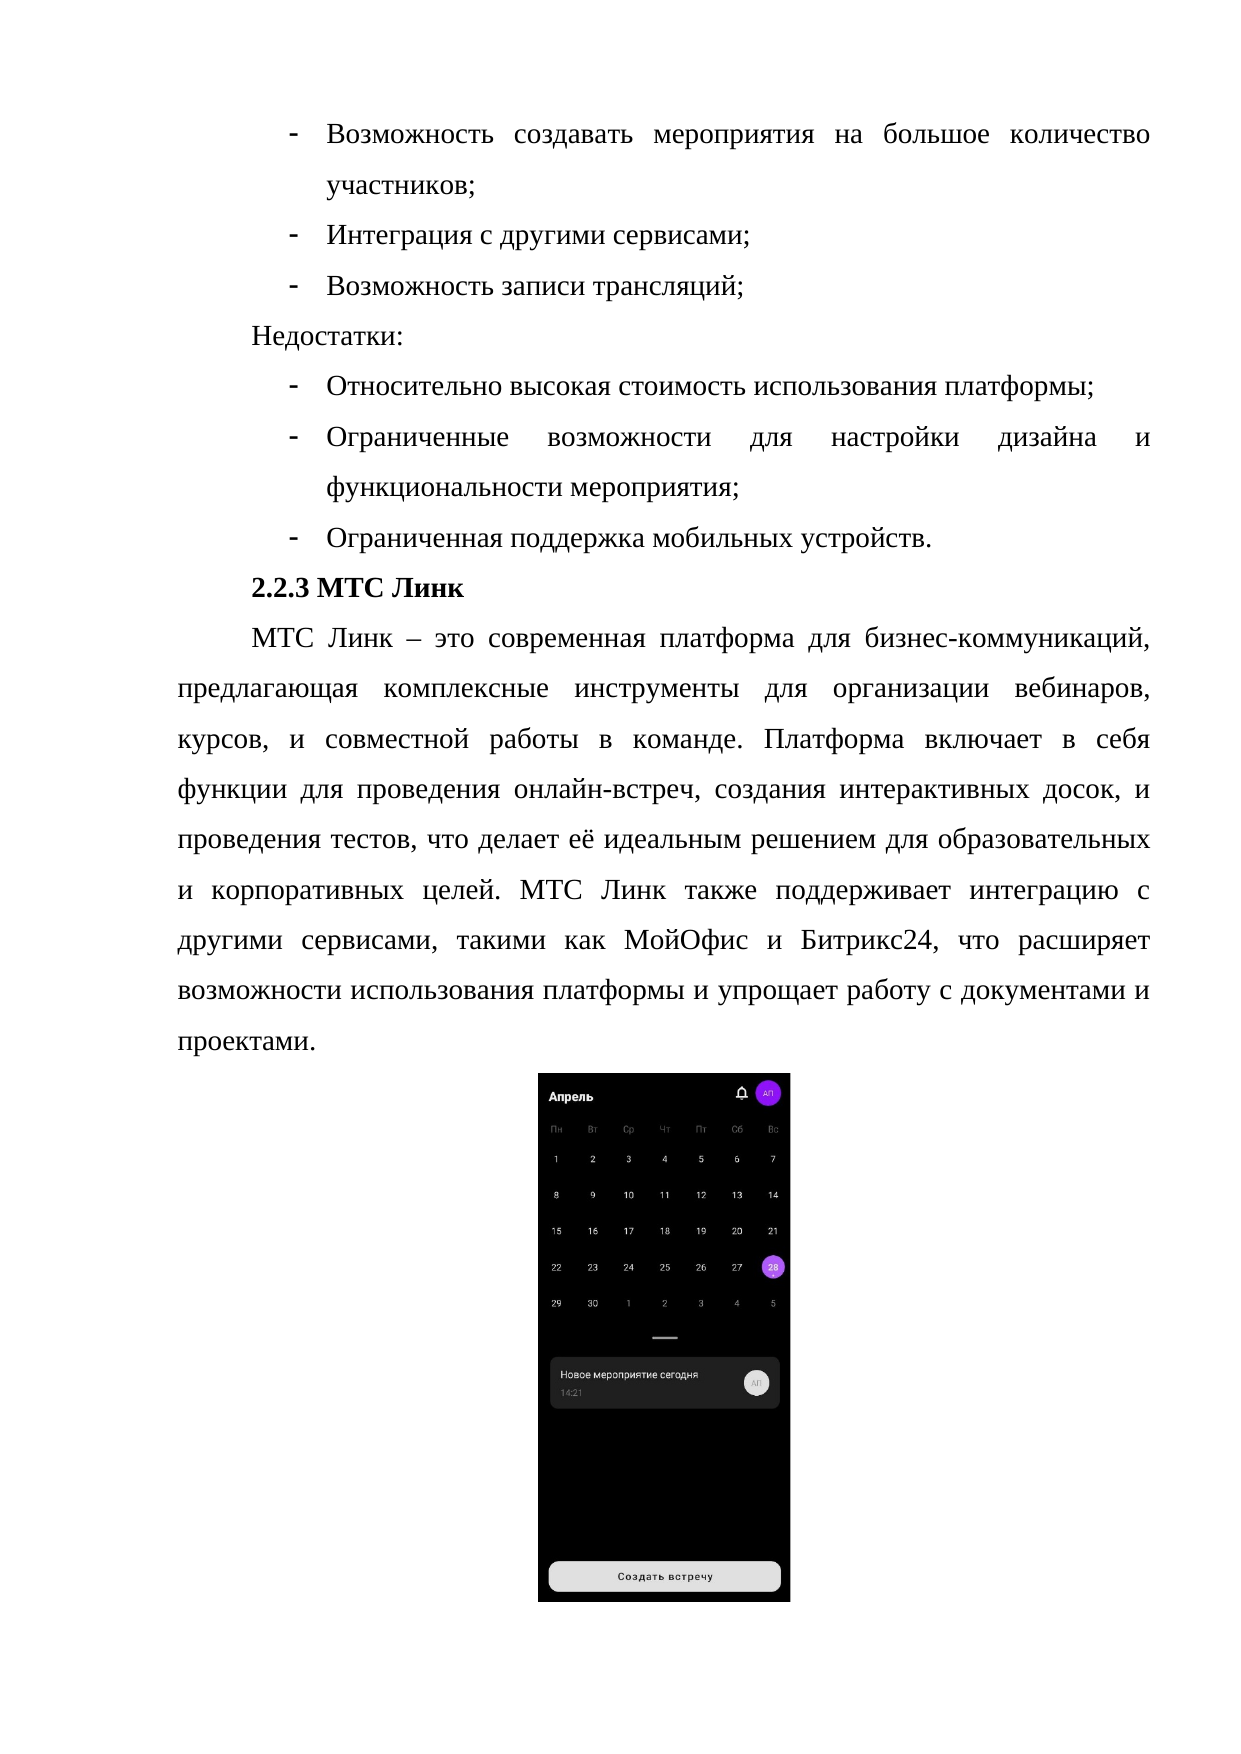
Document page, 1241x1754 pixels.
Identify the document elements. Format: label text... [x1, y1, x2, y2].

list Возможность записи трансляций; [288, 268, 1151, 301]
list Ограниченная поддержка мобильных устройств. [288, 520, 1151, 553]
text МТС Линк – это современная платформа для бизнес-коммуникаций, предлагающая комплексные инструменты для организации вебинаров, курсов, и совместной работы в команде. Платформа включает в себя функции для проведения онлайн-встреч, создания интерактивных досок, и проведения тестов, что делает её идеальным решением для образовательных и корпоративных целей. МТС Линк также поддерживает интеграцию с другими сервисами, такими как МойОфис и Битрикс24, что расширяет возможности использования платформы и упрощает работу с документами и проектами. [177, 620, 1151, 1056]
text Недостатки: [177, 318, 1151, 352]
list Относительно высокая стоимость использования платформы; [288, 368, 1151, 402]
list Ограниченные возможности для настройки дизайна и функциональности мероприятия; [288, 419, 1151, 503]
list Интеграция с другими сервисами; [288, 217, 1151, 251]
text МТС Линк [251, 570, 1151, 604]
picture [538, 1073, 791, 1602]
list Возможность создавать мероприятия на большое количество участников; [288, 117, 1151, 201]
